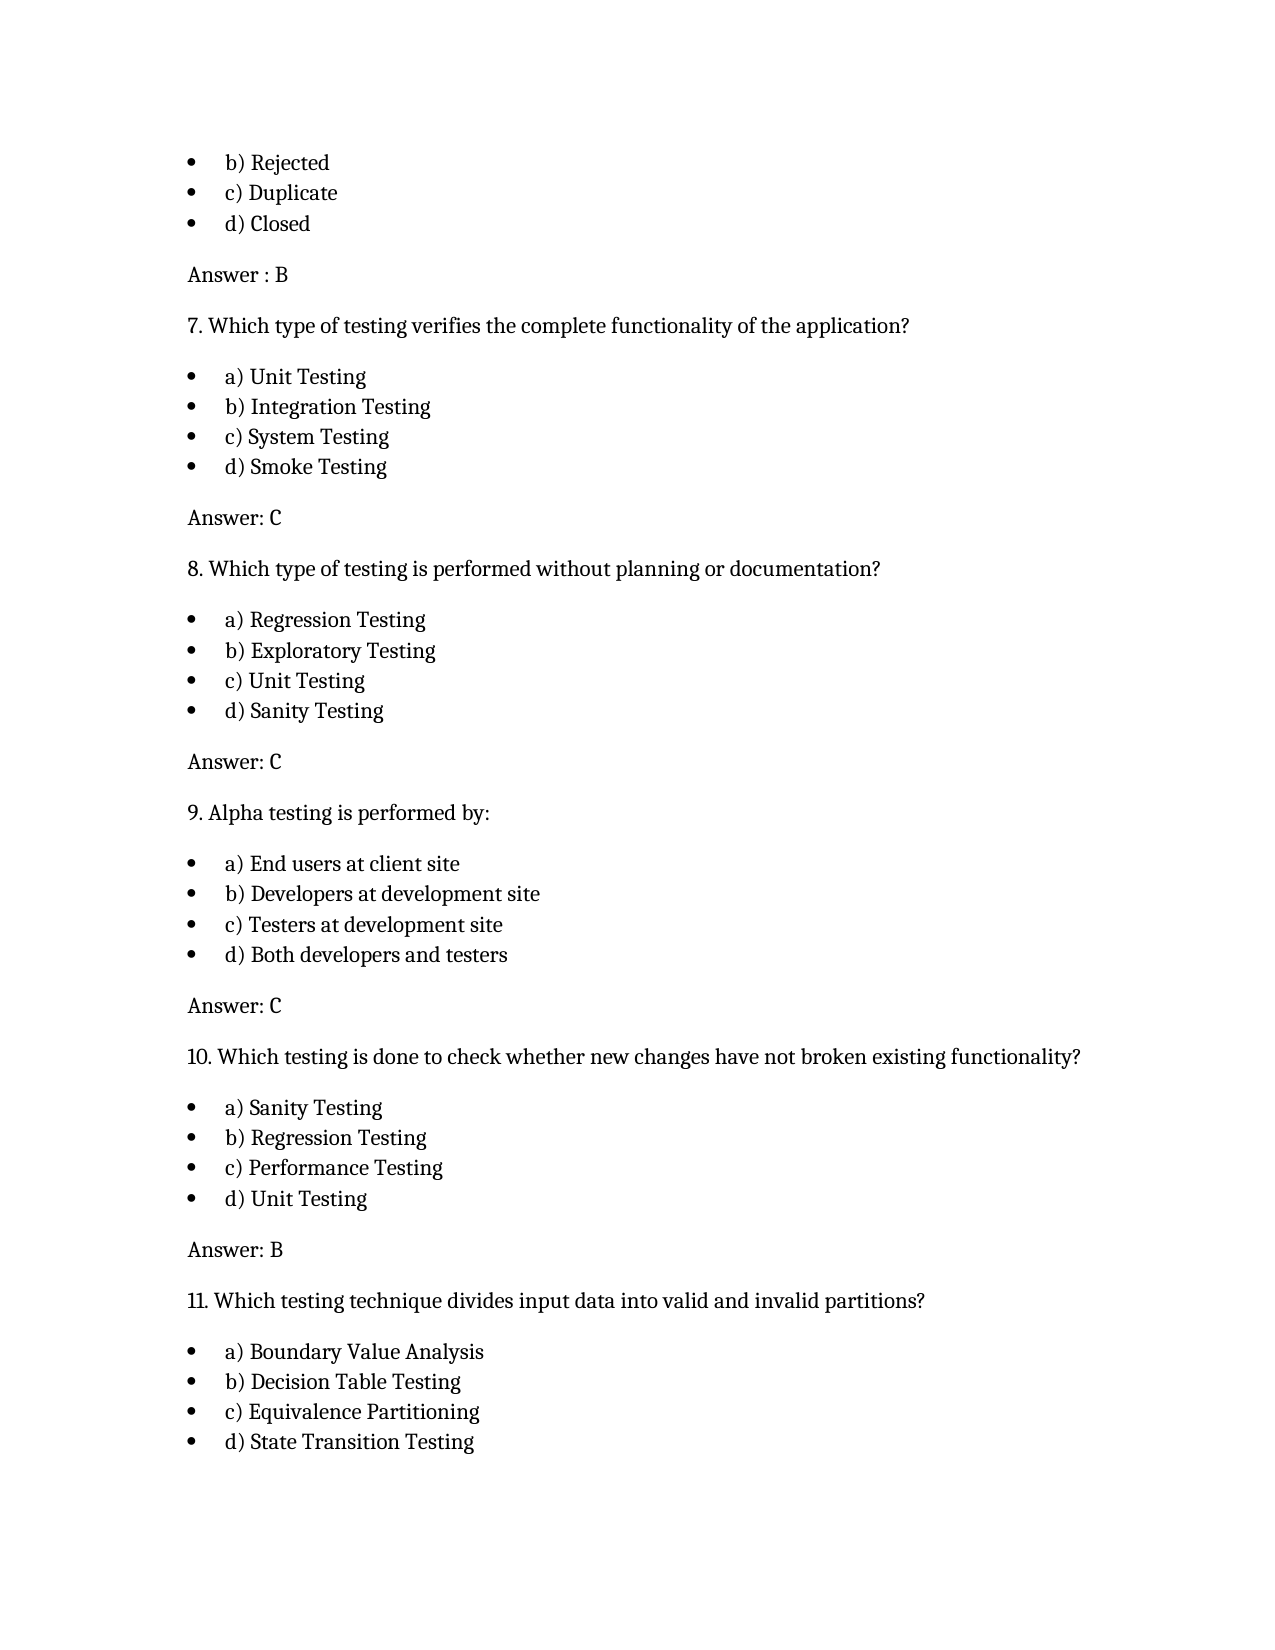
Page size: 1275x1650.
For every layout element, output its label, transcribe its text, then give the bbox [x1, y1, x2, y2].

list a) End users at client site [187, 851, 1087, 877]
list c) Equivalence Partitioning [187, 1399, 1087, 1425]
list c) Unit Testing [187, 668, 1087, 694]
list b) Developers at development site [187, 881, 1087, 908]
list d) Closed [187, 210, 1087, 237]
list d) Unit Testing [187, 1185, 1087, 1212]
list d) Sanity Testing [187, 698, 1087, 724]
text 9. Alpha testing is performed by: [187, 800, 1087, 826]
text 7. Which type of testing verifies the complete functionality of the application? [187, 312, 1087, 339]
list c) Testers at development site [187, 911, 1087, 938]
text 11. Which testing technique divides input data into valid and invalid partitions? [187, 1287, 1087, 1314]
list c) Duplicate [187, 180, 1087, 207]
text Answer: C [187, 505, 1087, 532]
list a) Boundary Value Analysis [187, 1338, 1087, 1365]
list d) State Transition Testing [187, 1429, 1087, 1456]
text 8. Which type of testing is performed without planning or documentation? [187, 556, 1087, 583]
list d) Both developers and testers [187, 942, 1087, 968]
list d) Smoke Testing [187, 454, 1087, 481]
list b) Rejected [187, 150, 1087, 176]
list b) Integration Testing [187, 394, 1087, 420]
list a) Unit Testing [187, 363, 1087, 390]
list a) Regression Testing [187, 607, 1087, 634]
text Answer: C [187, 993, 1087, 1019]
list a) Sanity Testing [187, 1095, 1087, 1121]
list b) Regression Testing [187, 1125, 1087, 1151]
text Answer : B [187, 261, 1087, 288]
list b) Exploratory Testing [187, 637, 1087, 664]
list c) Performance Testing [187, 1155, 1087, 1182]
list c) System Testing [187, 424, 1087, 450]
text Answer: B [187, 1236, 1087, 1263]
list b) Decision Table Testing [187, 1369, 1087, 1395]
text 10. Which testing is done to check whether new changes have not broken existing functionality? [187, 1044, 1087, 1070]
text Answer: C [187, 749, 1087, 775]
